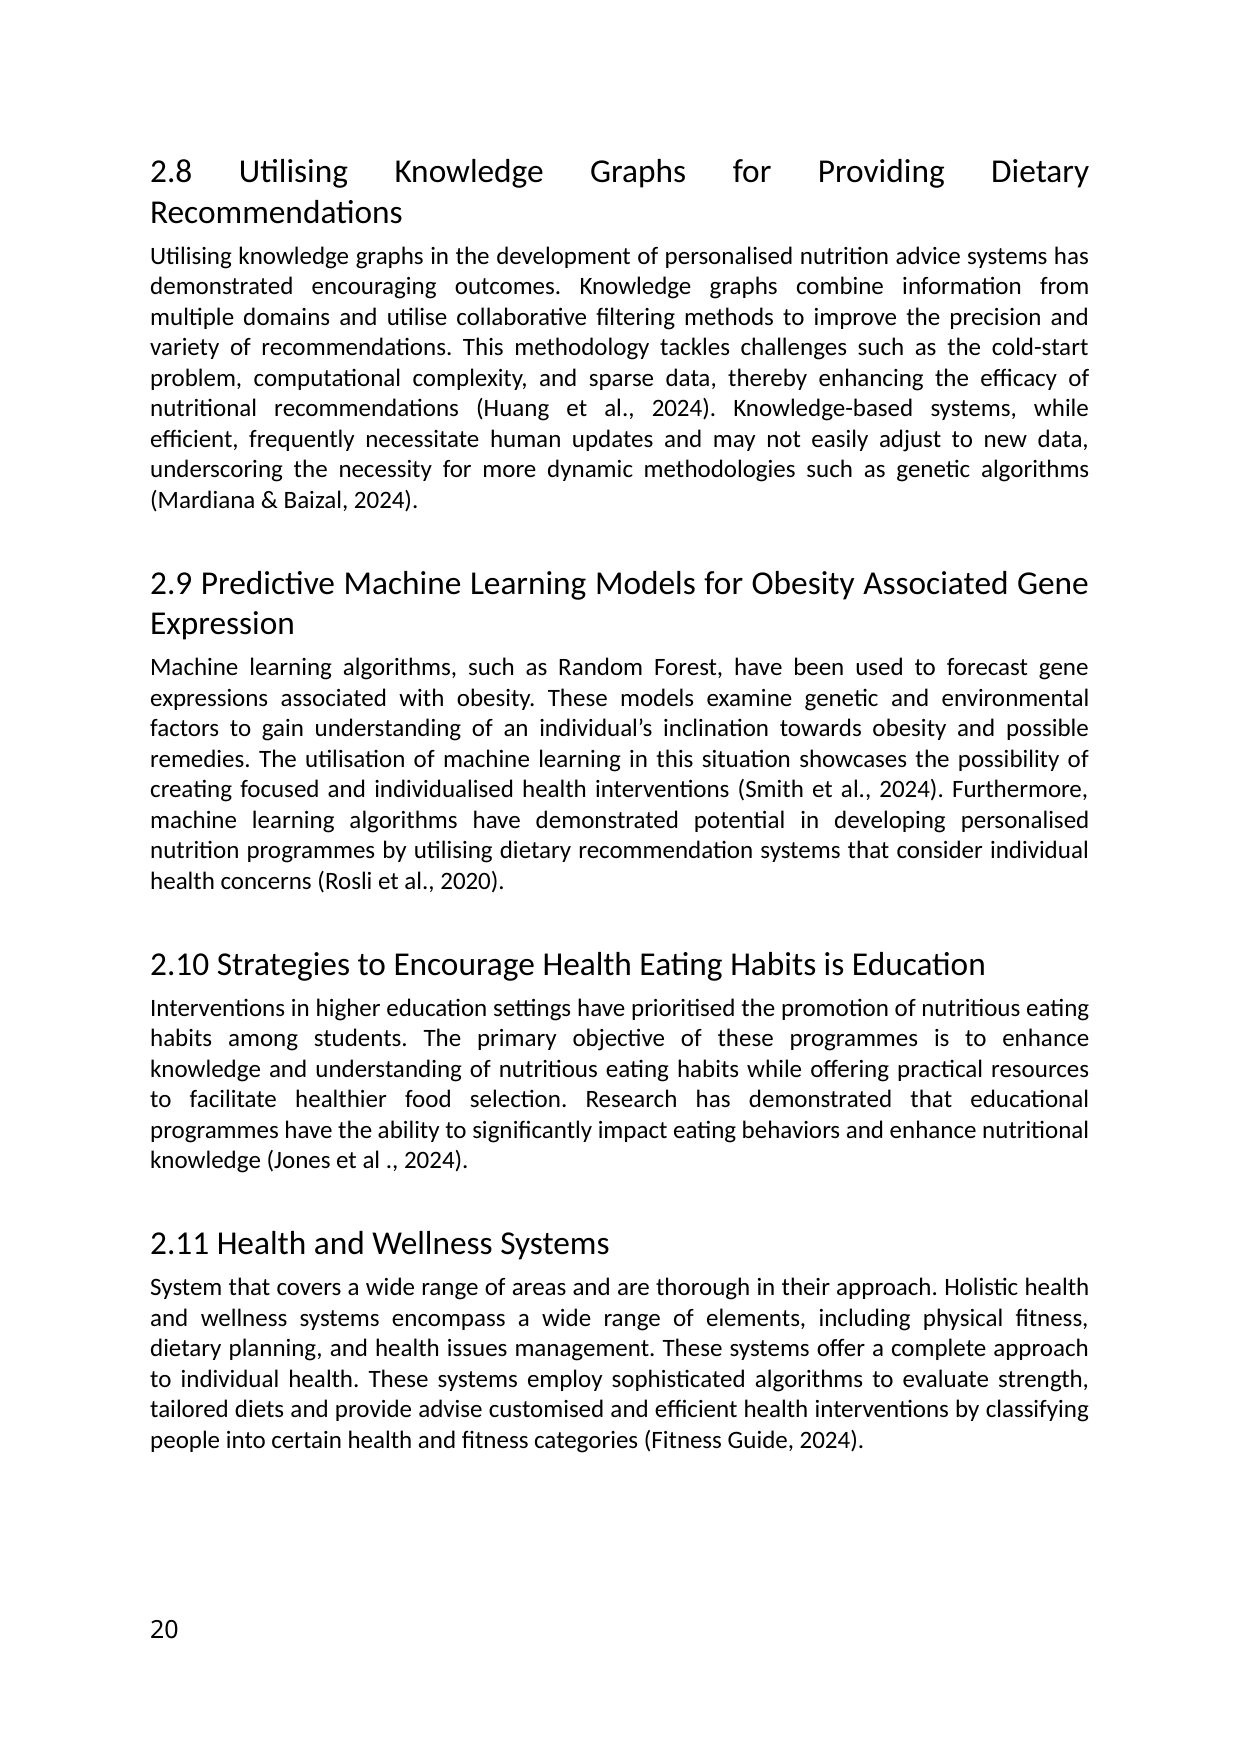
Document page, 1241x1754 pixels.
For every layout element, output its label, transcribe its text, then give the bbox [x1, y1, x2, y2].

subtitle 2.10 Strategies to Encourage Health Eating Habits is Education [150, 943, 1090, 983]
subtitle 2.9 Predictive Machine Learning Models for Obesity Associated Gene Expression [150, 562, 1090, 643]
text Interventions in higher education settings have prioritised the promotion of nutritious eating habits among students. The primary objective of these programmes is to enhance knowledge and understanding of nutritious eating habits while offering practical resources to facilitate healthier food selection. Research has demonstrated that educational programmes have the ability to significantly impact eating behaviors and enhance nutritional knowledge (Jones et al ., 2024). [150, 992, 1090, 1175]
subtitle 2.11 Health and Wellness Systems [150, 1222, 1090, 1263]
text System that covers a wide range of areas and are thorough in their approach. Holistic health and wellness systems encompass a wide range of elements, including physical fitness, dietary planning, and health issues management. These systems offer a complete approach to individual health. These systems employ sophisticated algorithms to evaluate strength, tailored diets and provide advise customised and efficient health interventions by classifying people into certain health and fitness categories (Fitness Guide, 2024). [150, 1271, 1090, 1454]
subtitle 2.8 Utilising Knowledge Graphs for Providing Dietary Recommendations [150, 150, 1090, 231]
text Utilising knowledge graphs in the development of personalised nutrition advice systems has demonstrated encouraging outcomes. Knowledge graphs combine information from multiple domains and utilise collaborative filtering methods to improve the precision and variety of recommendations. This methodology tackles challenges such as the cold-start problem, computational complexity, and sparse data, thereby enhancing the efficacy of nutritional recommendations (Huang et al., 2024). Knowledge-based systems, while efficient, frequently necessitate human updates and may not easily adjust to new data, underscoring the necessity for more dynamic methodologies such as genetic algorithms (Mardiana & Baizal, 2024). [150, 240, 1090, 514]
text Machine learning algorithms, such as Random Forest, have been used to forecast gene expressions associated with obesity. These models examine genetic and environmental factors to gain understanding of an individual’s inclination towards obesity and possible remedies. The utilisation of machine learning in this situation showcases the possibility of creating focused and individualised health interventions (Smith et al., 2024). Furthermore, machine learning algorithms have demonstrated potential in developing personalised nutrition programmes by utilising dietary recommendation systems that consider individual health concerns (Rosli et al., 2020). [150, 651, 1090, 896]
